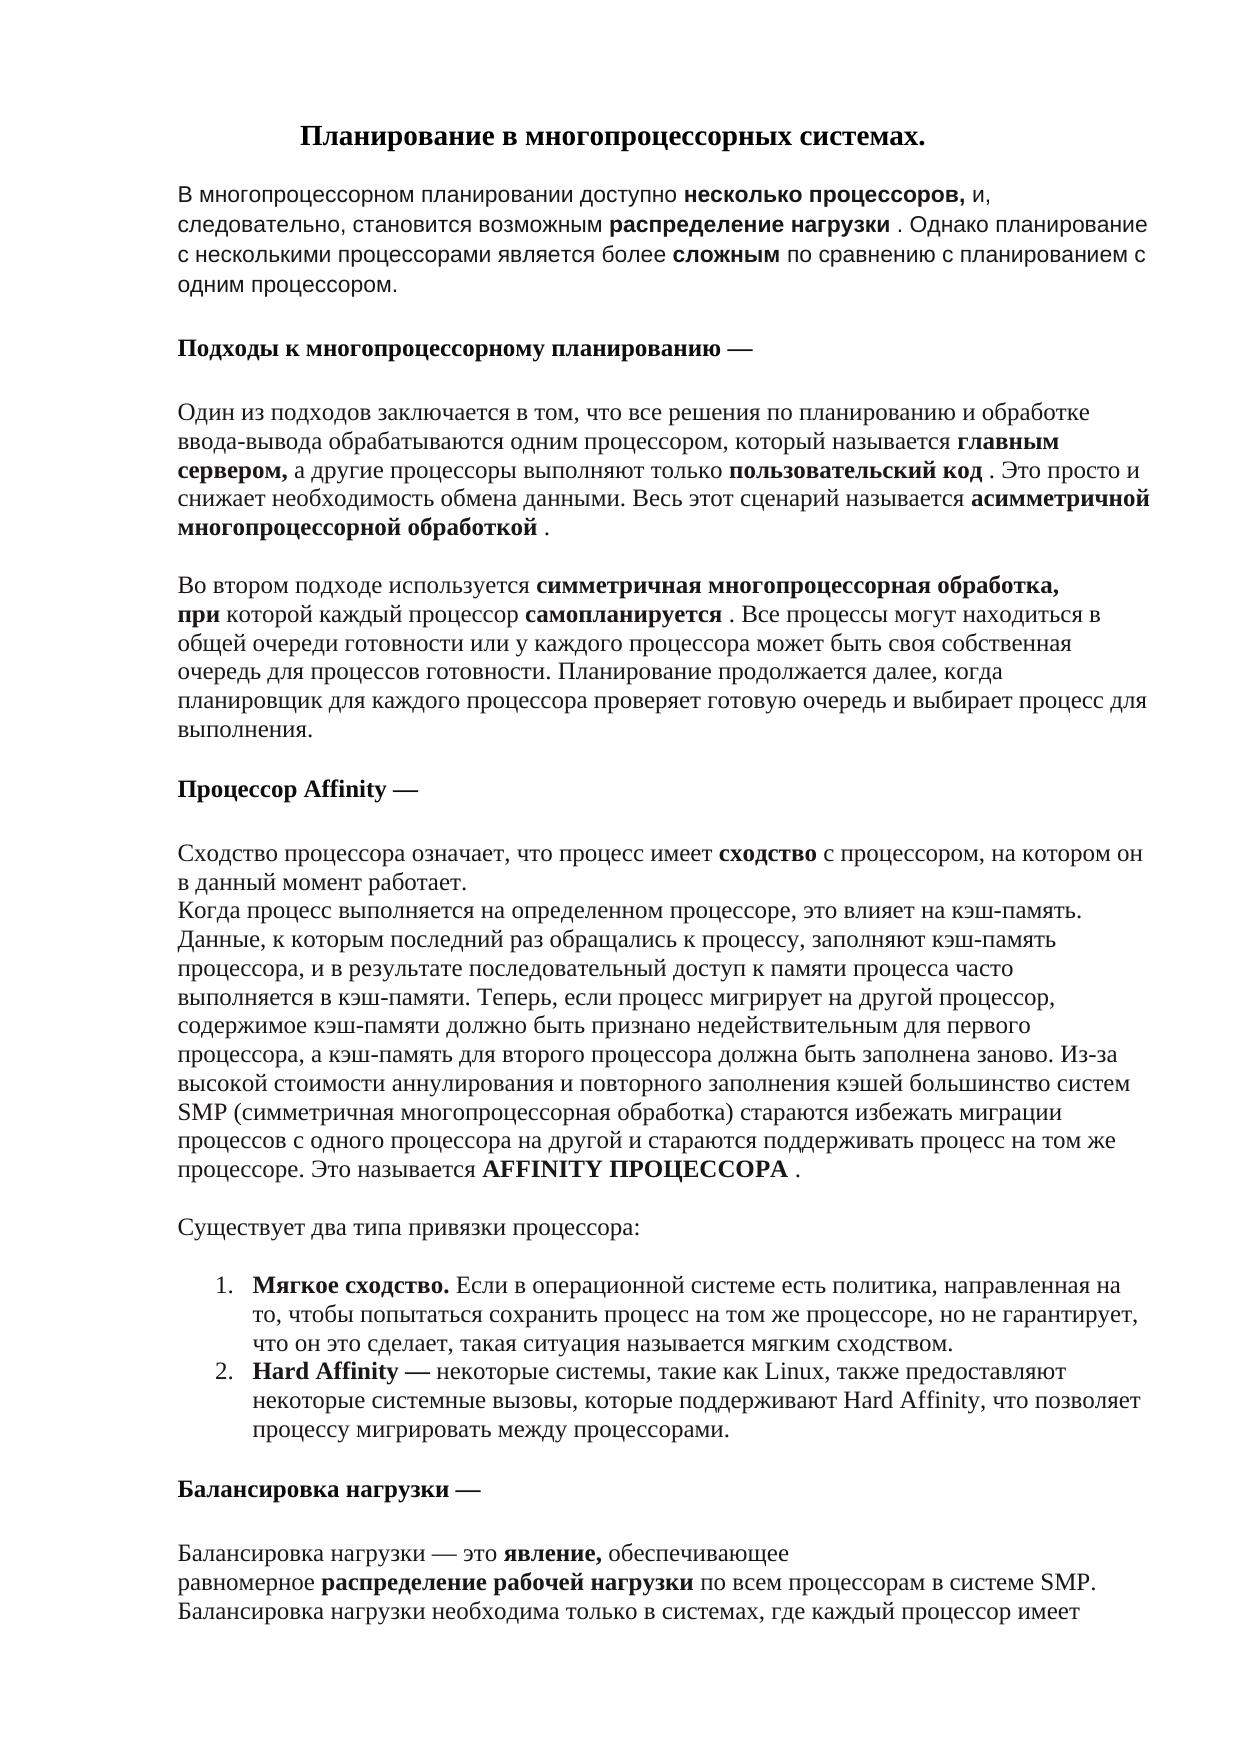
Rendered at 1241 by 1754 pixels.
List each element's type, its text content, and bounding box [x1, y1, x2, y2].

text В многопроцессорном планировании доступно несколько процессоров, и, следовательно, становится возможным распределение нагрузки . Однако планирование с несколькими процессорами является более сложным по сравнению с планированием с одним процессором. [177, 181, 1152, 298]
text Сходство процессора означает, что процесс имеет сходство с процессором, на котором он в данный момент работает. Когда процесс выполняется на определенном процессоре, это влияет на кэш-память. Данные, к которым последний раз обращались к процессу, заполняют кэш-память процессора, и в результате последовательный доступ к памяти процесса часто выполняется в кэш-памяти. Теперь, если процесс мигрирует на другой процессор, содержимое кэш-памяти должно быть признано недействительным для первого процессора, а кэш-память для второго процессора должна быть заполнена заново. Из-за высокой стоимости аннулирования и повторного заполнения кэшей большинство систем SMP (симметричная многопроцессорная обработка) стараются избежать миграции процессов с одного процессора на другой и стараются поддерживать процесс на том же процессоре. Это называется AFFINITY ПРОЦЕССОРА . [177, 838, 1152, 1183]
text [177, 1538, 1152, 1624]
text Во втором подходе используется симметричная многопроцессорная обработка, при которой каждый процессор самопланируется . Все процессы могут находиться в общей очереди готовности или у каждого процессора может быть своя собственная очередь для процессов готовности. Планирование продолжается далее, когда планировщик для каждого процессора проверяет готовую очередь и выбирает процесс для выполнения. [177, 570, 1152, 743]
text Планирование в многопроцессорных системах. [74, 118, 1152, 152]
list Мягкое сходство. Если в операционной системе есть политика, направленная на то, чтобы попытаться сохранить процесс на том же процессоре, но не гарантирует, что он это сделает, такая ситуация называется мягким сходством. [215, 1270, 1152, 1356]
subtitle Балансировка нагрузки — [177, 1474, 1152, 1503]
subtitle Подходы к многопроцессорному планированию — [177, 333, 1152, 362]
text Один из подходов заключается в том, что все решения по планированию и обработке ввода-вывода обрабатываются одним процессором, который называется главным сервером, а другие процессоры выполняют только пользовательский код . Это просто и снижает необходимость обмена данными. Весь этот сценарий называется асимметричной многопроцессорной обработкой . [177, 397, 1152, 541]
text Существует два типа привязки процессора: [177, 1212, 1152, 1241]
subtitle Процессор Affinity — [177, 774, 1152, 803]
list Hard Affinity — некоторые системы, такие как Linux, также предоставляют некоторые системные вызовы, которые поддерживают Hard Affinity, что позволяет процессу мигрировать между процессорами. [215, 1356, 1152, 1443]
